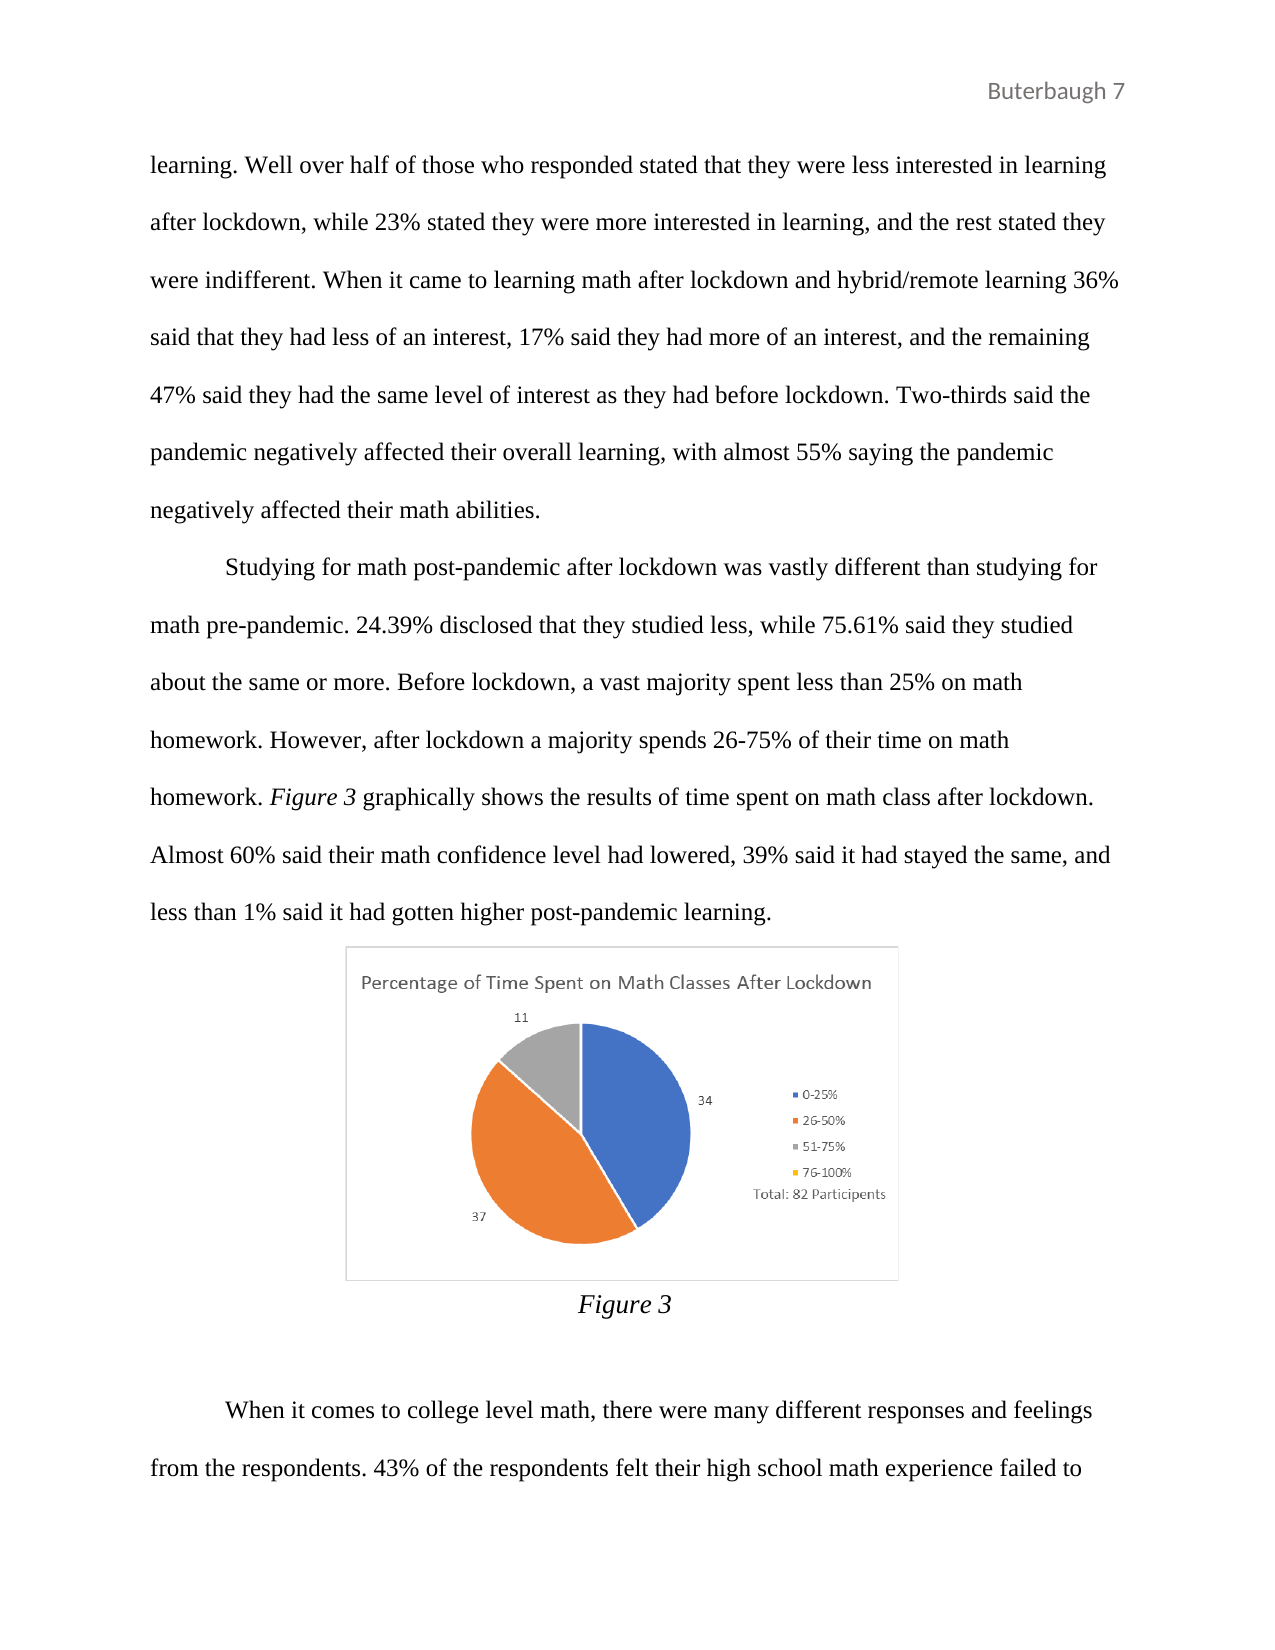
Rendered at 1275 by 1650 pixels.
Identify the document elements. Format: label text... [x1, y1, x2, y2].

text Studying for math post-pandemic after lockdown was vastly different than studying for math pre-pandemic. 24.39% disclosed that they studied less, while 75.61% said they studied about the same or more. Before lockdown, a vast majority spent less than 25% on math homework. However, after lockdown a majority spends 26-75% of their time on math homework. Figure 3 graphically shows the results of time spent on math class after lockdown. Almost 60% said their math confidence level had lowered, 39% said it had stayed the same, and less than 1% said it had gotten higher post-pandemic learning. [150, 552, 1125, 926]
picture [345, 946, 899, 1281]
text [150, 150, 1125, 524]
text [150, 1395, 1125, 1481]
